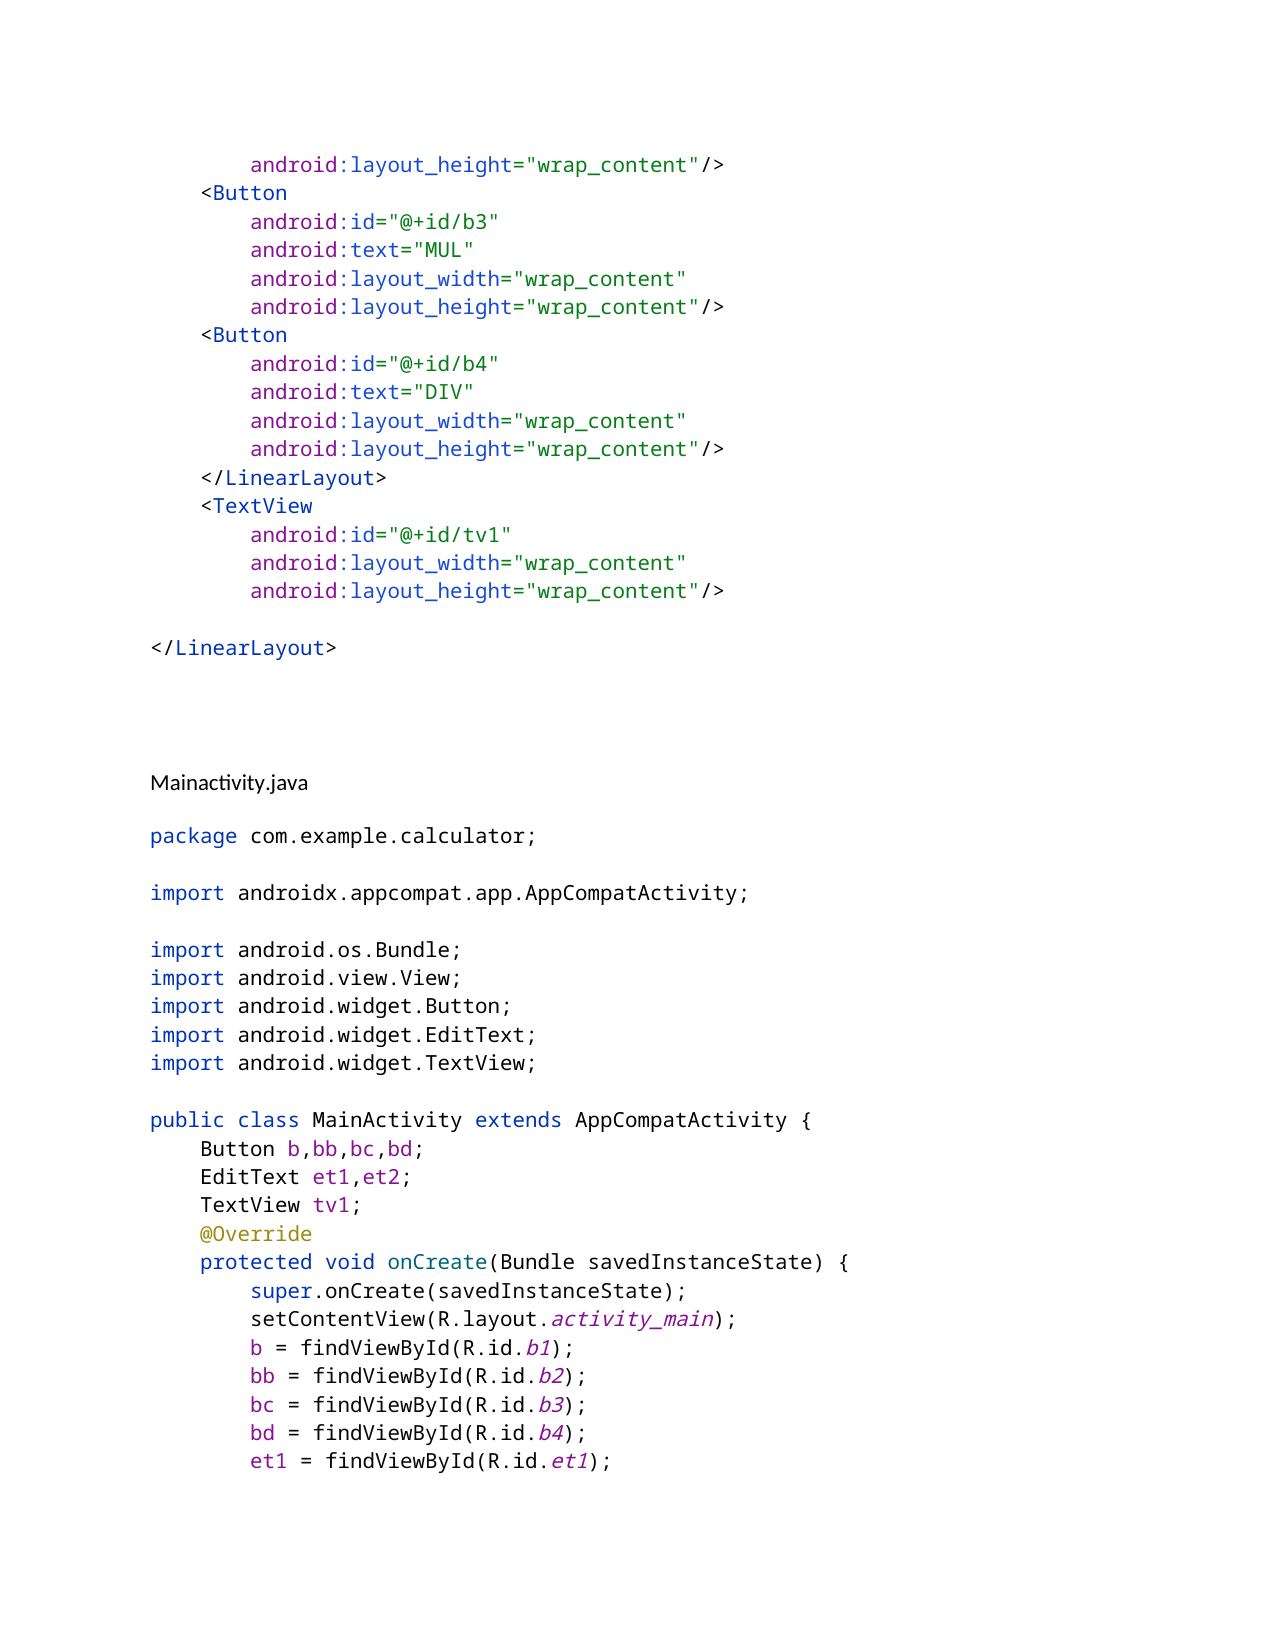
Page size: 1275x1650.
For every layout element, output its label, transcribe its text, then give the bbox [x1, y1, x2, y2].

text Mainactivity.java [150, 768, 1125, 796]
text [150, 150, 1125, 662]
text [150, 821, 1125, 1475]
